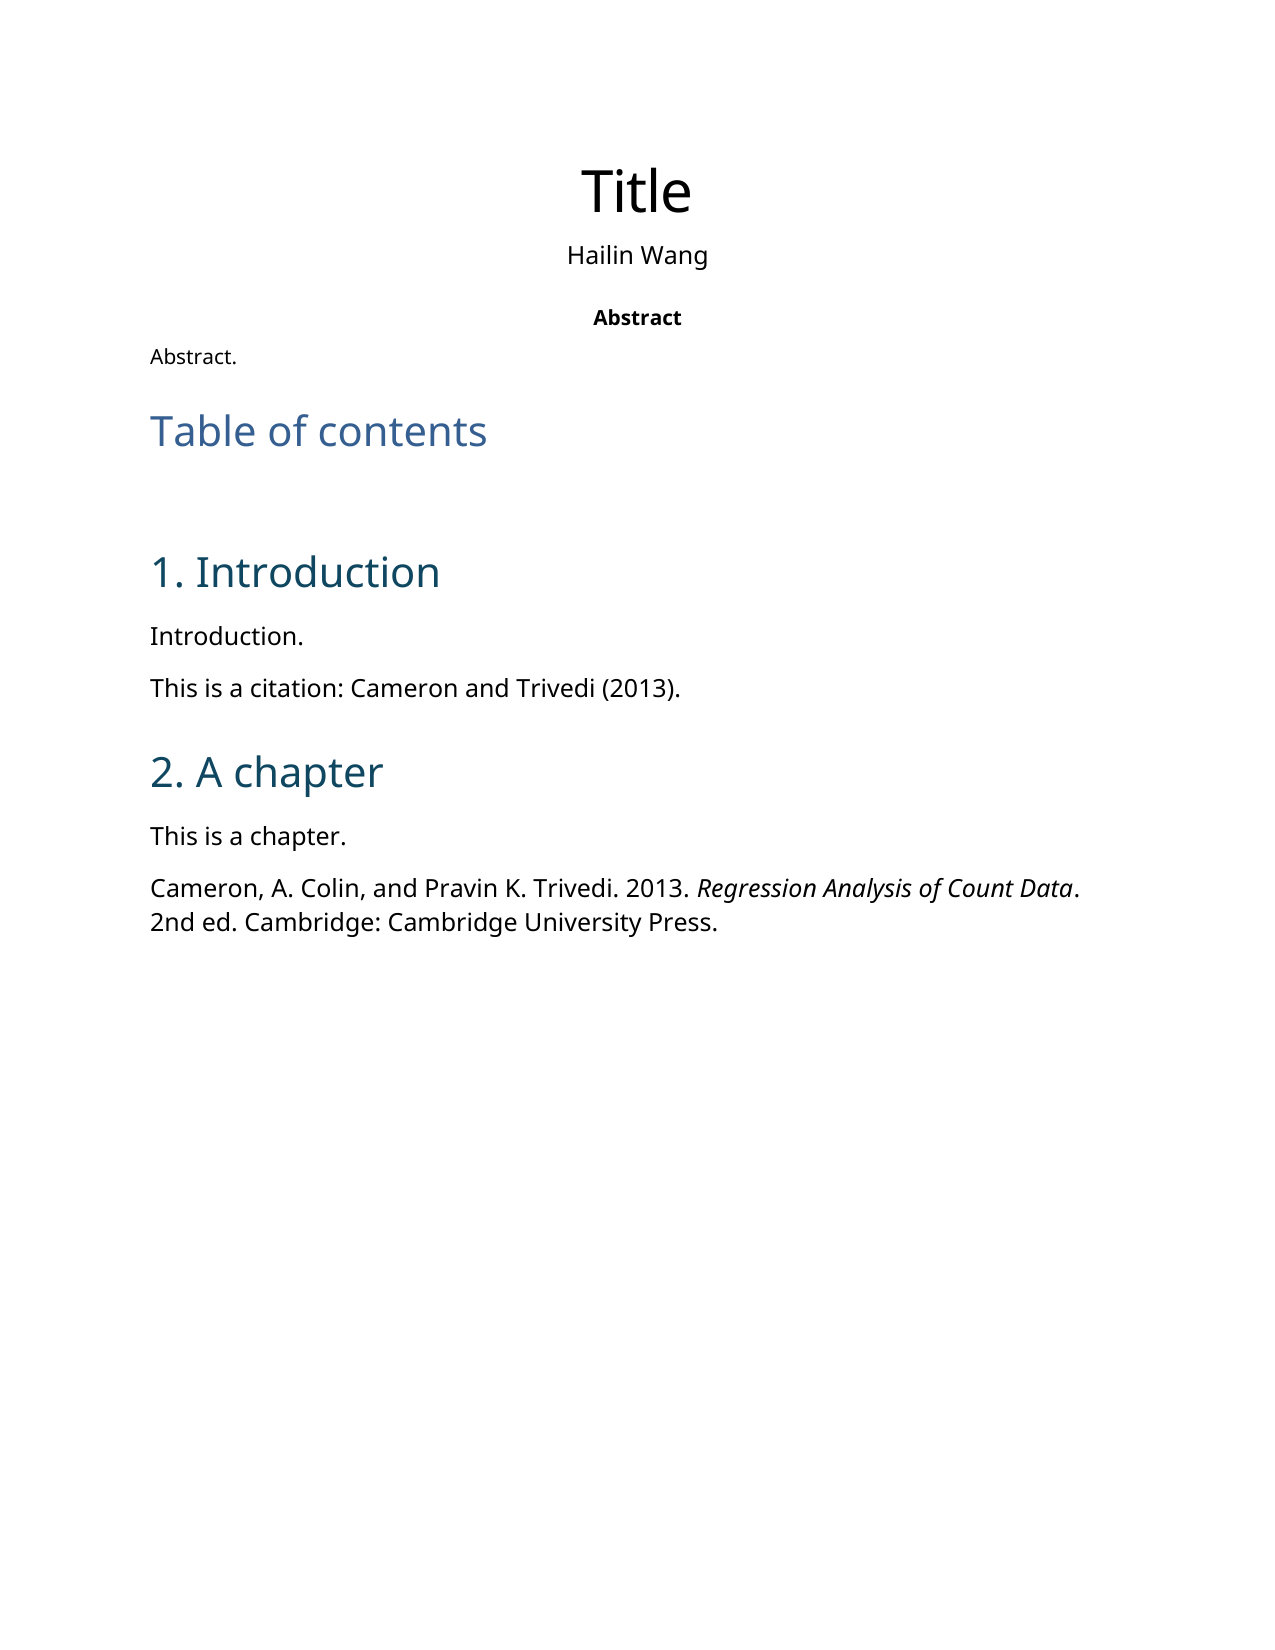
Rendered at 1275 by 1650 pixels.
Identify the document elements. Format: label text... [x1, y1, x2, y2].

text Introduction. [150, 618, 1125, 652]
text This is a citation: Cameron and Trivedi (2013). [150, 671, 1125, 705]
title Abstract [150, 303, 1125, 332]
text Hailin Wang [150, 238, 1125, 272]
text Cameron, A. Colin, and Pravin K. Trivedi. 2013. Regression Analysis of Count Data. 2nd ed. Cambridge: Cambridge University Press. [150, 871, 1125, 939]
text Abstract. [150, 342, 1125, 370]
text This is a chapter. [150, 818, 1125, 852]
subtitle 1. Introduction [150, 543, 1125, 599]
title Title [150, 150, 1125, 229]
subtitle 2. A chapter [150, 743, 1125, 799]
